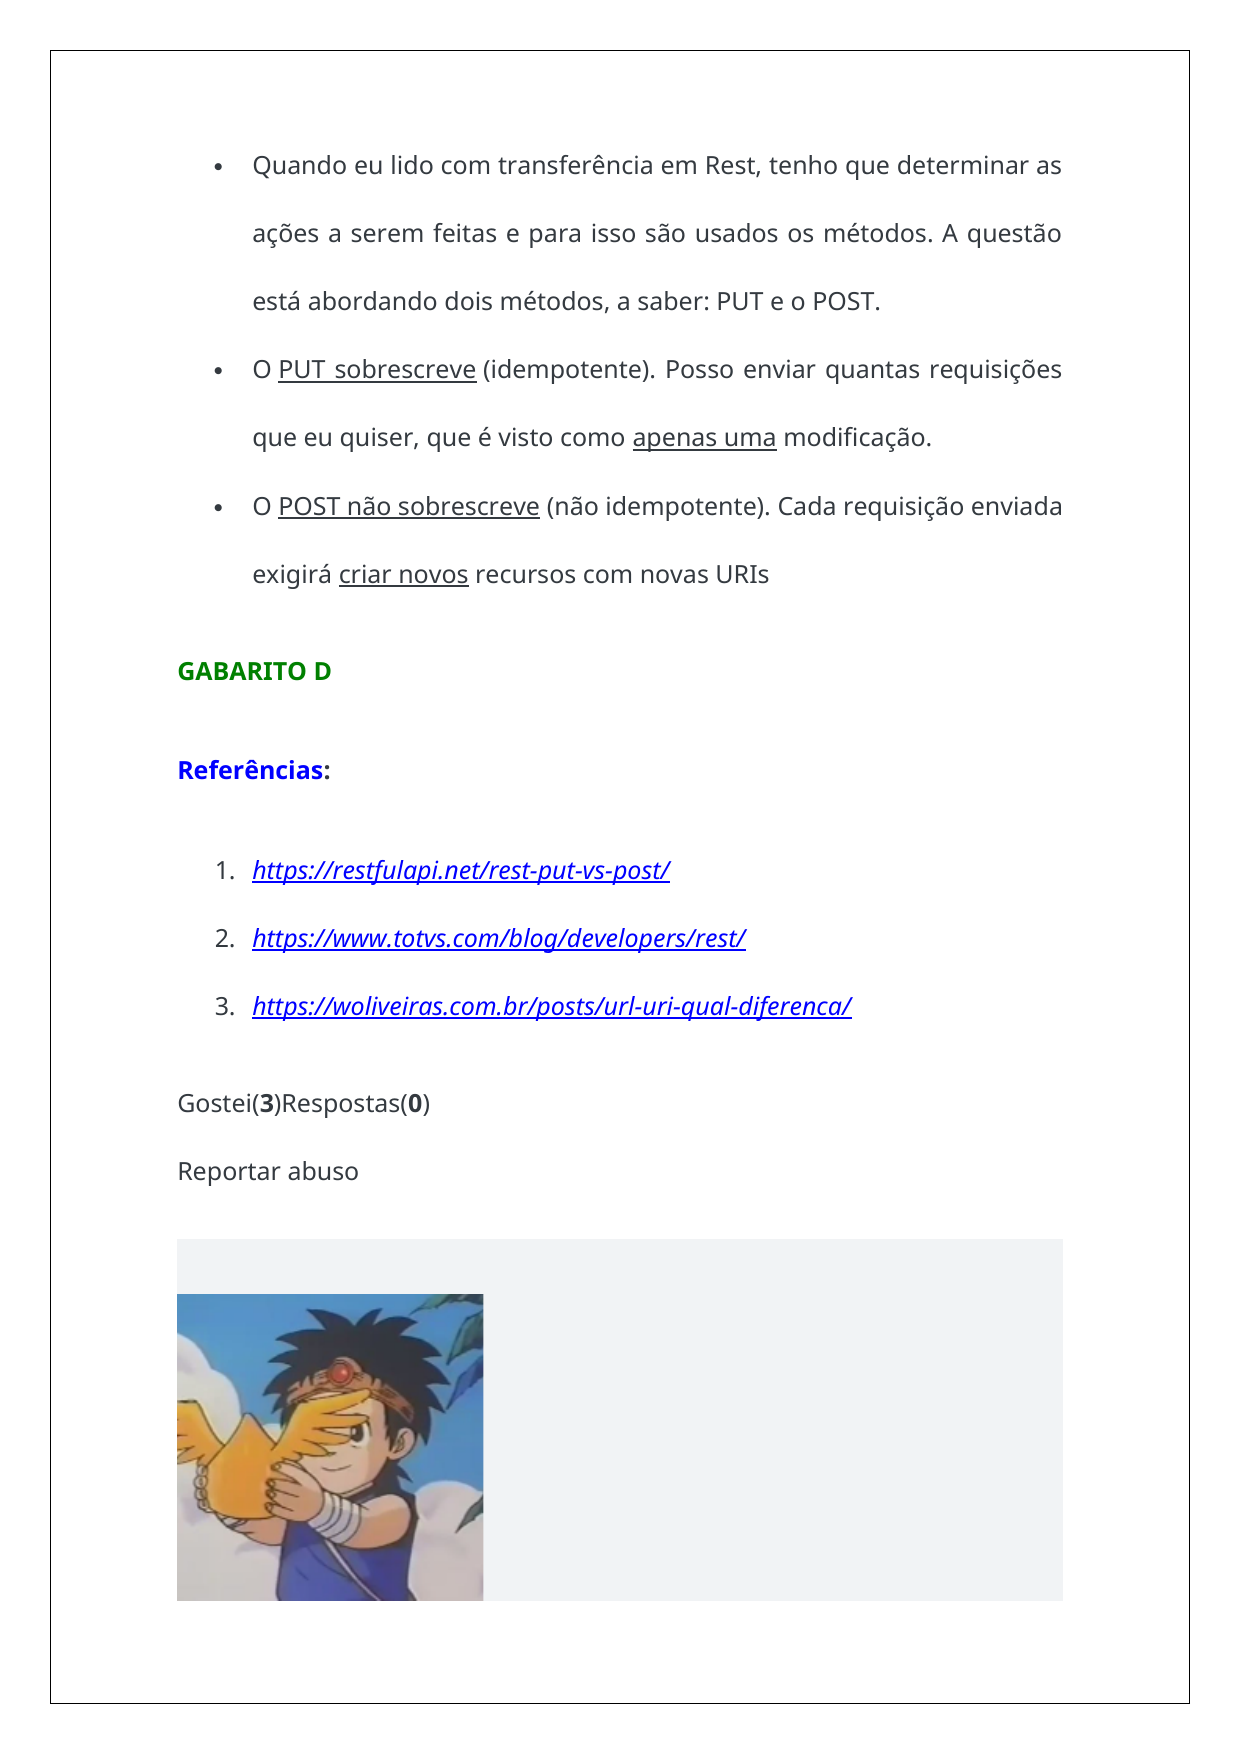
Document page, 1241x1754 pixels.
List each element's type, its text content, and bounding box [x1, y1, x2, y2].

list https://www.totvs.com/blog/developers/rest/ [214, 920, 1063, 954]
text Gostei(3)Respostas(0) [177, 1086, 1063, 1120]
list O POST não sobrescreve (não idempotente). Cada requisição enviada exigirá criar novos recursos com novas URIs [214, 488, 1063, 590]
list https://woliveiras.com.br/posts/url-uri-qual-diferenca/ [214, 988, 1063, 1023]
list Quando eu lido com transferência em Rest, tenho que determinar as ações a serem feitas e para isso são usados os métodos. A questão está abordando dois métodos, a saber: PUT e o POST. [214, 147, 1063, 318]
list O PUT sobrescreve (idempotente). Posso enviar quantas requisições que eu quiser, que é visto como apenas uma modificação. [214, 352, 1063, 454]
list https://restfulapi.net/rest-put-vs-post/ [214, 852, 1063, 886]
picture [177, 1294, 484, 1601]
text Referências: [177, 753, 1063, 787]
text GABARITO D [177, 653, 1063, 688]
text Reportar abuso [177, 1154, 1063, 1188]
